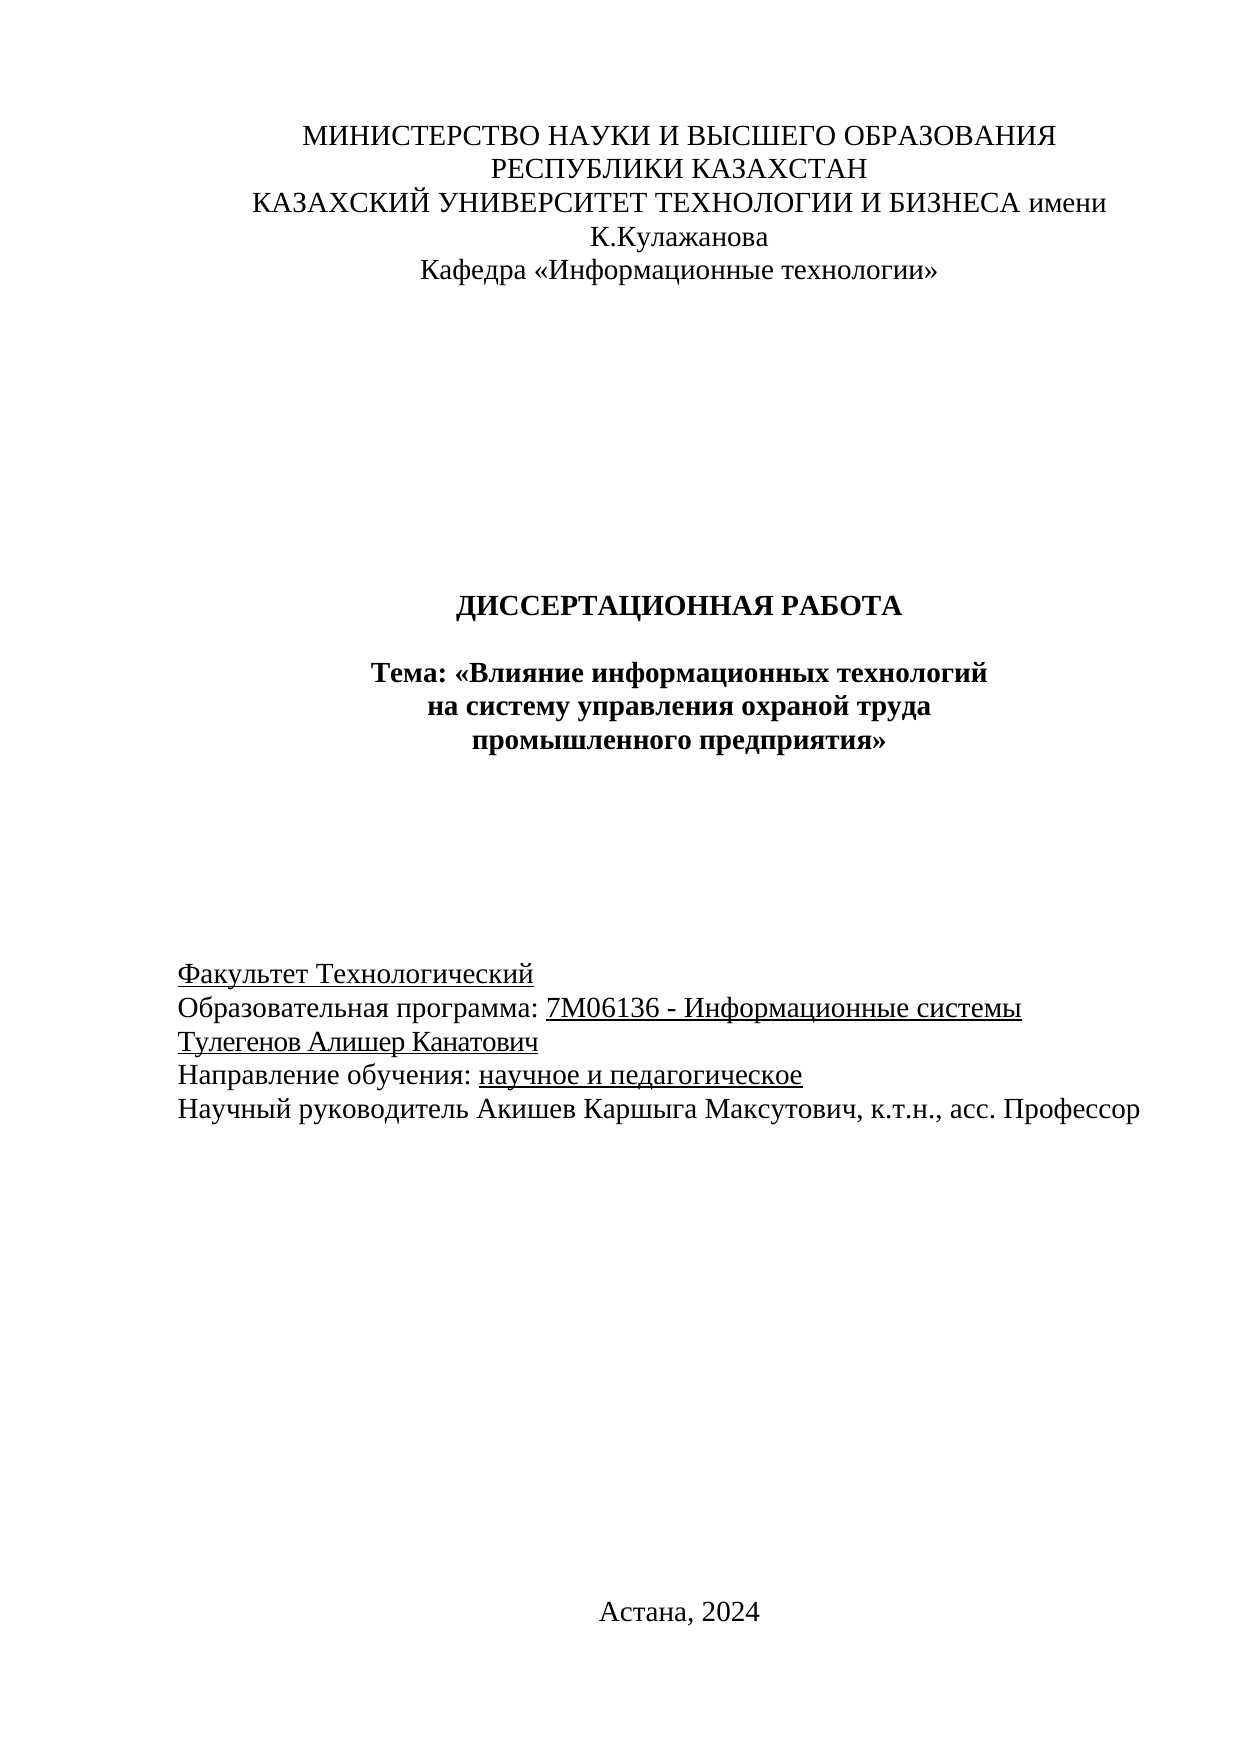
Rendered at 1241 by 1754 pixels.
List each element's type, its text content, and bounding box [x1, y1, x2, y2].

text Образовательная программа: 7М06136 - Информационные системы [177, 990, 1181, 1024]
text Научный руководитель Акишев Каршыга Максутович, к.т.н., асс. Профессор [177, 1091, 1181, 1124]
text Тема: «Влияние информационных технологий [177, 655, 1181, 688]
text промышленного предприятия» [177, 722, 1181, 755]
text Направление обучения: научное и педагогическое [177, 1057, 1181, 1091]
text Тулегенов Алишер Канатович [177, 1024, 1181, 1057]
text на систему управления охраной труда [177, 688, 1181, 722]
text Кафедра «Информационные технологии» [177, 252, 1181, 286]
text МИНИСТЕРСТВО НАУКИ И ВЫСШЕГО ОБРАЗОВАНИЯ [177, 118, 1181, 152]
text Астана, 2024 [177, 1594, 1181, 1627]
text РЕСПУБЛИКИ КАЗАХСТАН [177, 152, 1181, 185]
text ДИССЕРТАЦИОННАЯ РАБОТА [177, 588, 1181, 621]
text КАЗАХСКИЙ УНИВЕРСИТЕТ ТЕХНОЛОГИИ И БИЗНЕСА имени К.Кулажанова [177, 185, 1181, 252]
text Факультет Технологический [177, 957, 1181, 990]
